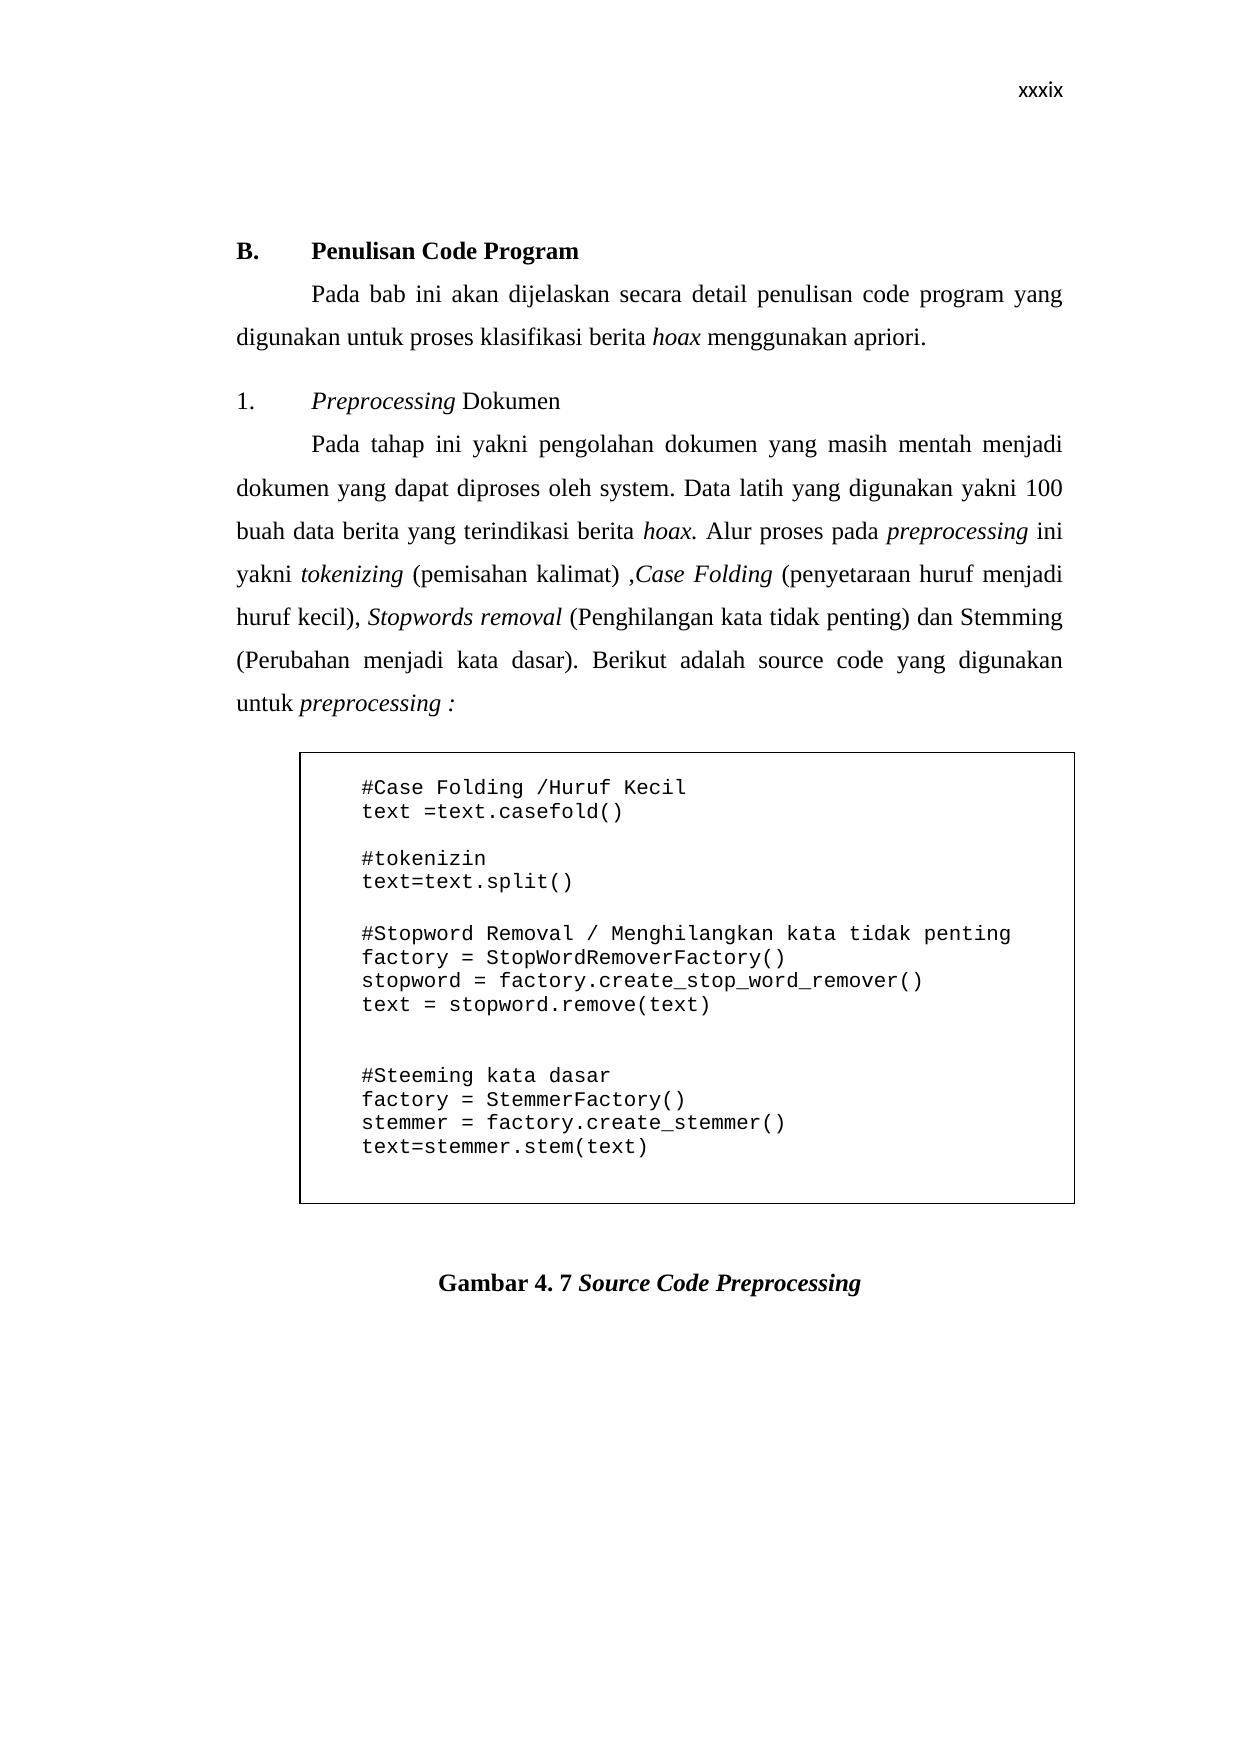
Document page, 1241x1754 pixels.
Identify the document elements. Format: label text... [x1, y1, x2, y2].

text Pada bab ini akan dijelaskan secara detail penulisan code program yang digunakan untuk proses klasifikasi berita hoax menggunakan apriori. [236, 279, 1063, 351]
list Preprocessing Dokumen [236, 386, 1063, 415]
text Gambar 4. 7 Source Code Preprocessing [236, 1268, 1063, 1296]
text Pada tahap ini yakni pengolahan dokumen yang masih mentah menjadi dokumen yang dapat diproses oleh system. Data latih yang digunakan yakni 100 buah data berita yang terindikasi berita hoax. Alur proses pada preprocessing ini yakni tokenizing (pemisahan kalimat) ,Case Folding (penyetaraan huruf menjadi huruf kecil), Stopwords removal (Penghilangan kata tidak penting) dan Stemming (Perubahan menjadi kata dasar). Berikut adalah source code yang digunakan untuk preprocessing : [236, 429, 1063, 717]
subtitle B. Penulisan Code Program [236, 236, 1063, 265]
table_header #Case Folding /Huruf Kecil text =text.casefold() #tokenizin text=text.split() #Stopword Removal / Menghilangkan kata tidak penting factory = StopWordRemoverFactory() stopword = factory.create_stop_word_remover() text = stopword.remove(text) #Steeming kata dasar factory = StemmerFactory() stemmer = factory.create_stemmer() text=stemmer.stem(text) [301, 753, 1074, 1203]
